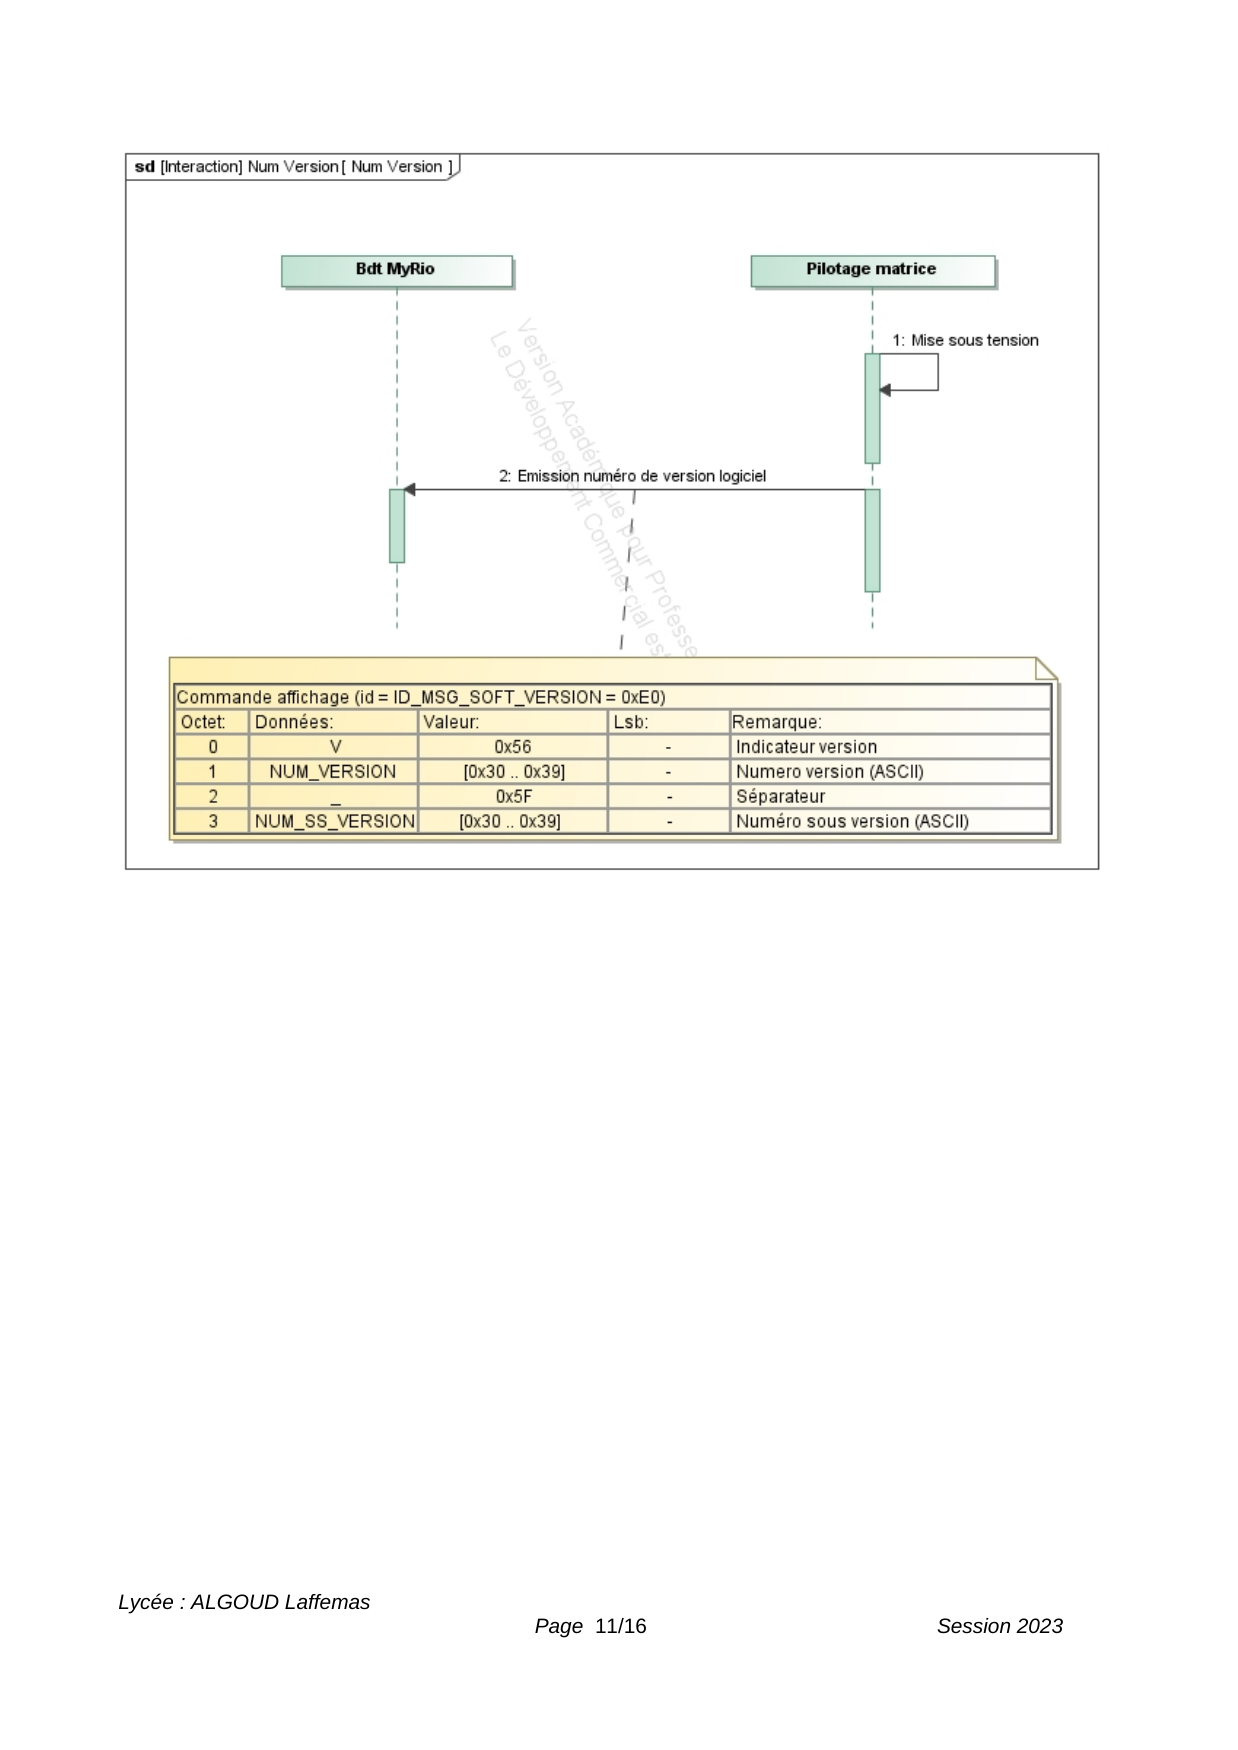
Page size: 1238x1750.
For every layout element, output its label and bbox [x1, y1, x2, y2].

picture [118, 146, 1120, 927]
